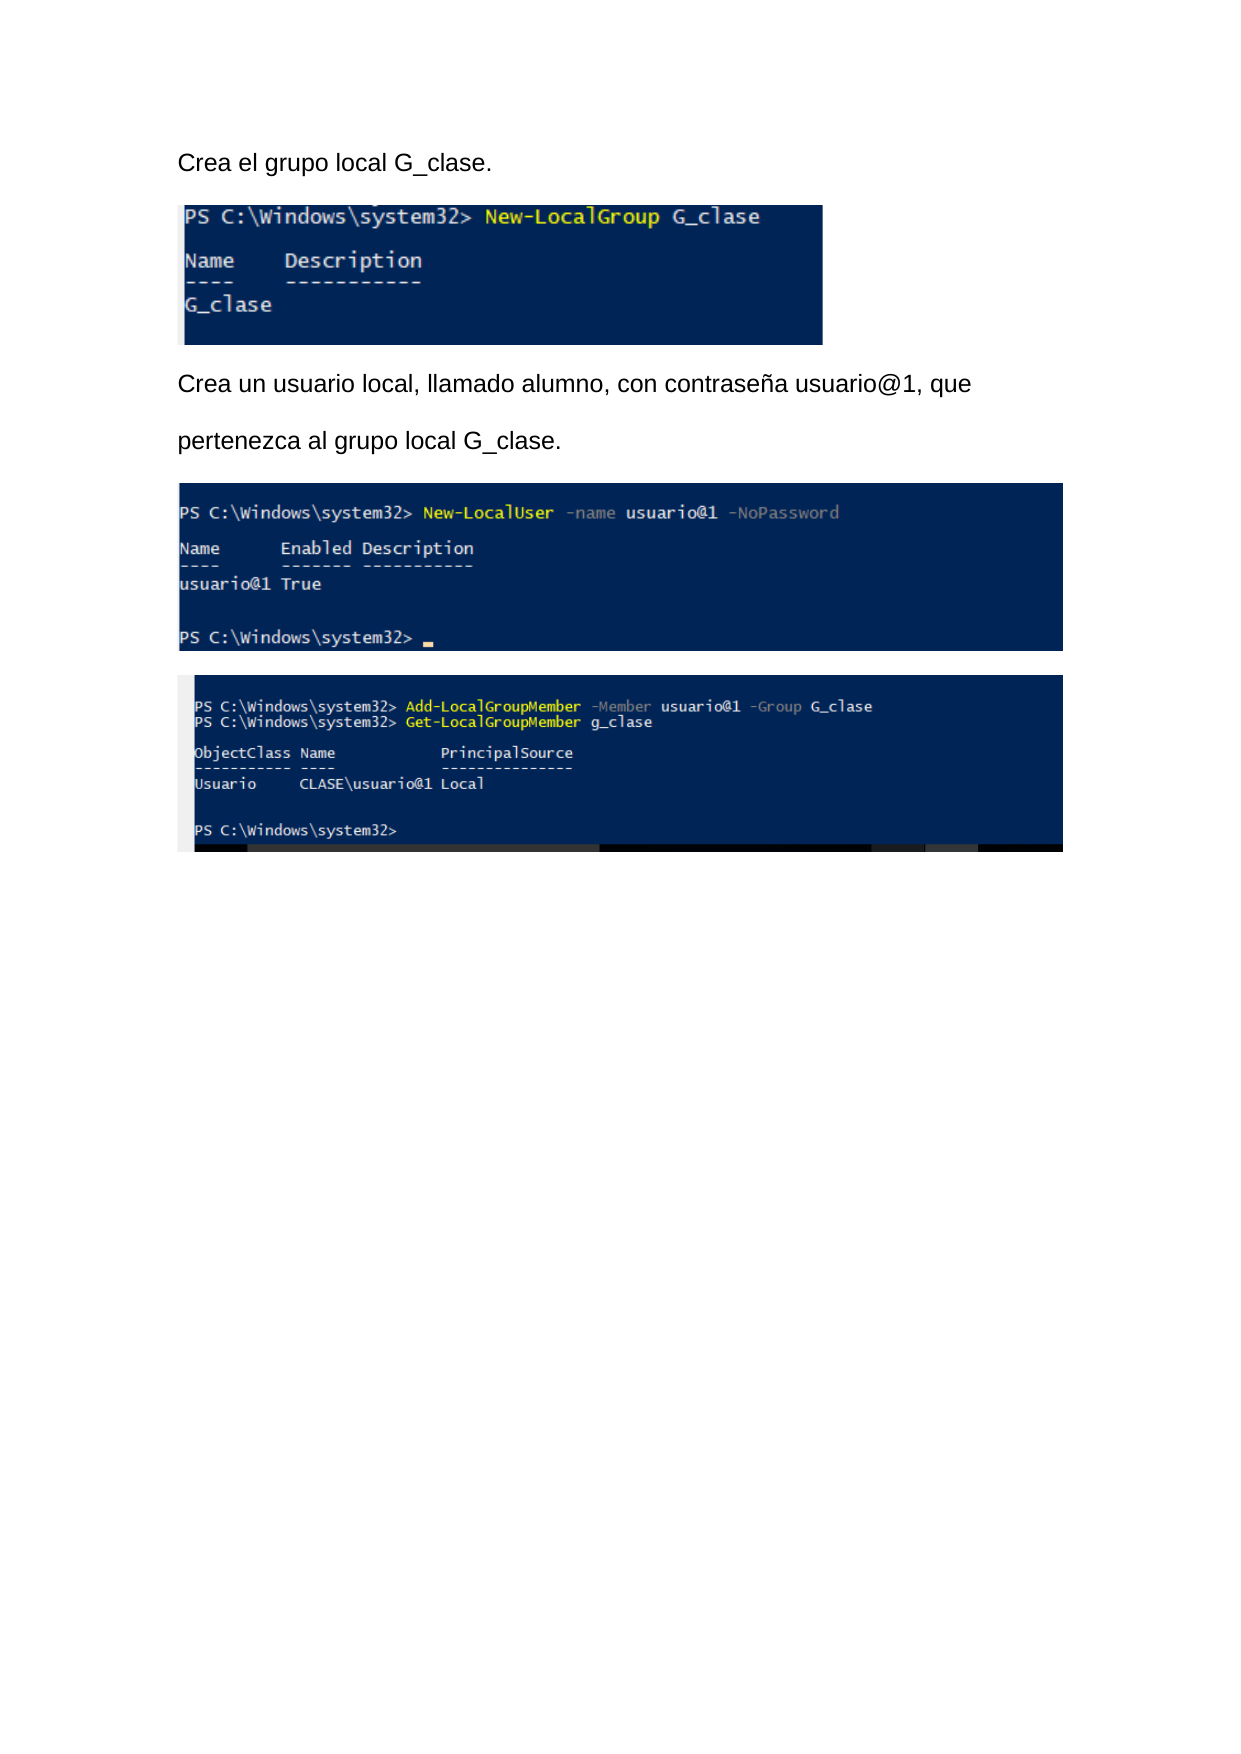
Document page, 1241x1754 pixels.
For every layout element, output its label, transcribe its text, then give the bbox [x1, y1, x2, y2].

picture [177, 205, 823, 345]
text Crea el grupo local G_clase. [177, 148, 1063, 176]
picture [177, 483, 1063, 651]
text Crea un usuario local, llamado alumno, con contraseña usuario@1, que pertenezca al grupo local G_clase. [177, 369, 1063, 455]
picture [177, 675, 1063, 852]
